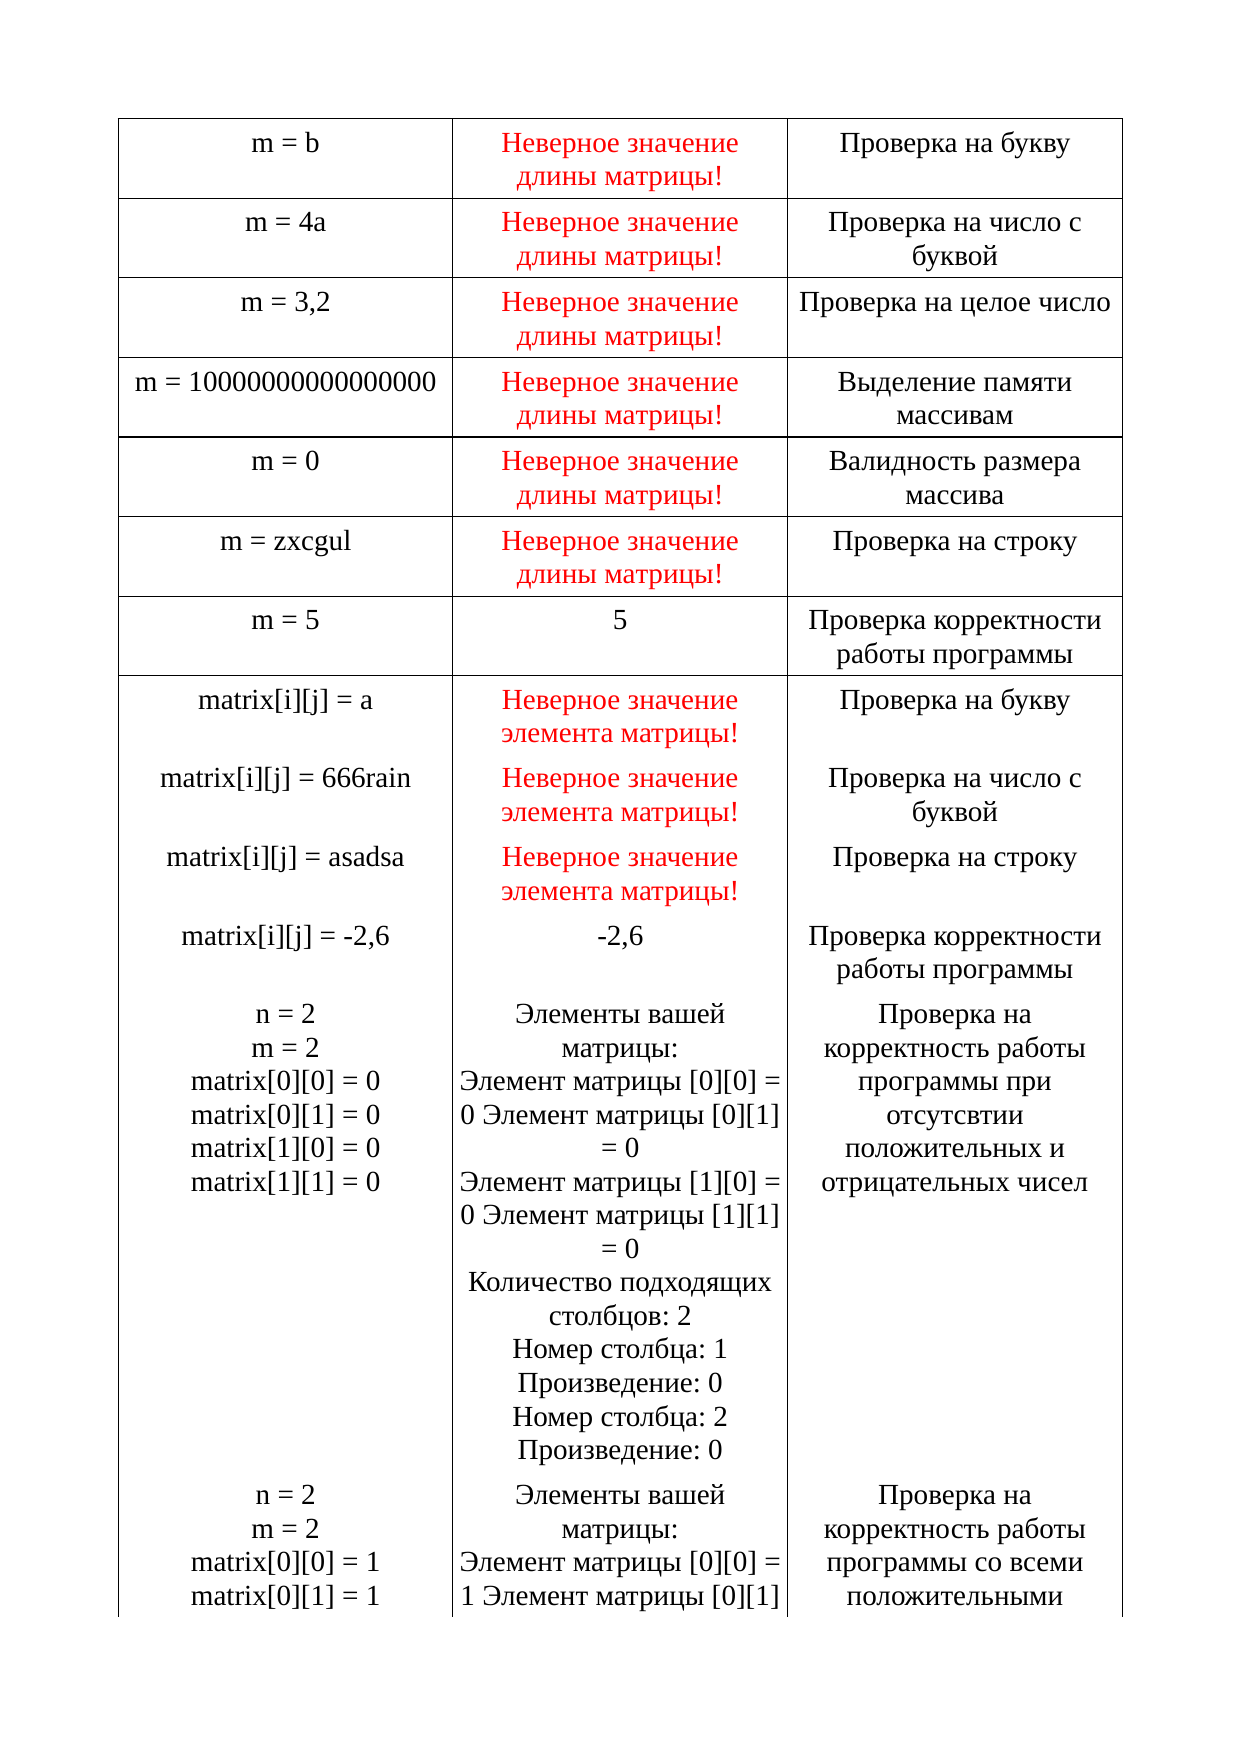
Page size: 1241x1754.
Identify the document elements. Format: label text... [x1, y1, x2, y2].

table_cell Валидность размера массива [788, 438, 1122, 516]
table_cell matrix[i][j] = -2,6 [119, 912, 452, 990]
table_cell Неверное значение длины матрицы! [453, 199, 787, 277]
table_cell n = 2 m = 2 matrix[0][0] = 0 matrix[0][1] = 0 matrix[1][0] = 0 matrix[1][1] = 0 [119, 990, 452, 1471]
table_cell m = 0 [119, 438, 452, 516]
table_cell Неверное значение элемента матрицы! [453, 833, 787, 912]
table_cell m = 5 [119, 597, 452, 675]
table_cell Проверка корректности работы программы [788, 597, 1122, 675]
table_cell Элементы вашей матрицы: Элемент матрицы [0][0] = 0 Элемент матрицы [0][1] = 0 Элемент матрицы [1][0] = 0 Элемент матрицы [1][1] = 0 Количество подходящих столбцов: 2 Номер столбца: 1 Произведение: 0 Номер столбца: 2 Произведение: 0 [453, 990, 787, 1471]
table_cell Неверное значение длины матрицы! [453, 278, 787, 357]
table_cell Проверка на строку [788, 833, 1122, 912]
table_cell m = 4a [119, 199, 452, 277]
table_cell m = b [119, 119, 452, 198]
table_cell Неверное значение длины матрицы! [453, 438, 787, 516]
table_cell Проверка на целое число [788, 278, 1122, 357]
table_cell Проверка на число c буквой [788, 755, 1122, 833]
table_cell m = 3,2 [119, 278, 452, 357]
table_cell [788, 1471, 1122, 1617]
table_cell Выделение памяти массивам [788, 358, 1122, 436]
table_cell -2,6 [453, 912, 787, 990]
table_cell Проверка на букву [788, 119, 1122, 198]
table_cell Неверное значение длины матрицы! [453, 119, 787, 198]
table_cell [453, 1471, 787, 1617]
table_cell Проверка корректности работы программы [788, 912, 1122, 990]
table_cell m = 10000000000000000 [119, 358, 452, 436]
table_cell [119, 1471, 452, 1617]
table_cell Неверное значение длины матрицы! [453, 358, 787, 436]
table_cell matrix[i][j] = asadsa [119, 833, 452, 912]
table_cell Проверка на корректность работы программы при отсутсвтии положительных и отрицательных чисел [788, 990, 1122, 1471]
table_cell Проверка на число c буквой [788, 199, 1122, 277]
table_cell Проверка на букву [788, 676, 1122, 755]
table_cell matrix[i][j] = 666rain [119, 755, 452, 833]
table_cell Проверка на строку [788, 517, 1122, 596]
table_cell Неверное значение длины матрицы! [453, 517, 787, 596]
table_cell m = zxcgul [119, 517, 452, 596]
table_cell matrix[i][j] = a [119, 676, 452, 755]
table_cell Неверное значение элемента матрицы! [453, 755, 787, 833]
table_cell Неверное значение элемента матрицы! [453, 676, 787, 755]
table_cell 5 [453, 597, 787, 675]
